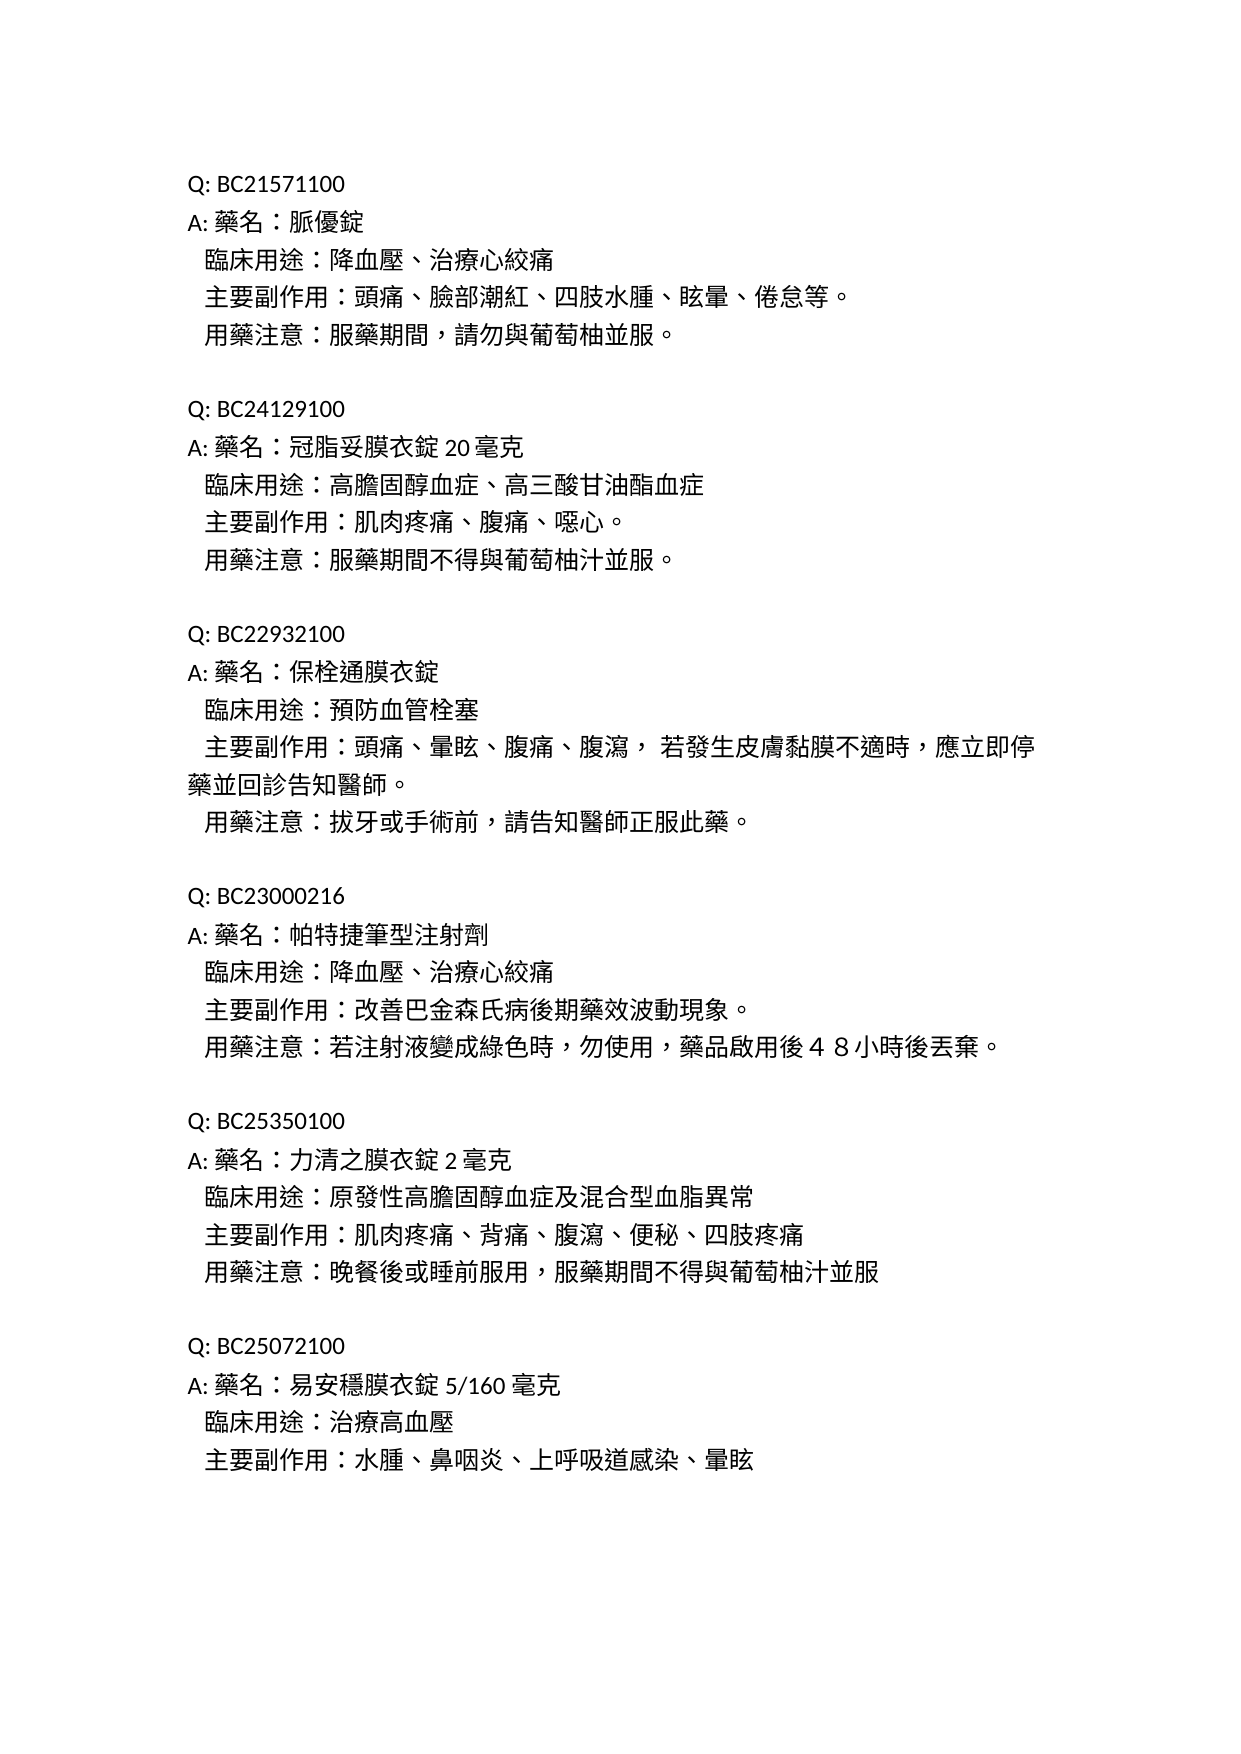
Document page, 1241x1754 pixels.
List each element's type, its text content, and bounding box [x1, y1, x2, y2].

text 主要副作用：頭痛、暈眩、腹痛、腹瀉， 若發生皮膚黏膜不適時，應立即停藥並回診告知醫師。 [187, 727, 1053, 802]
text A: 藥名：易安穩膜衣錠 5/160 毫克 [187, 1364, 1053, 1402]
text 用藥注意：晚餐後或睡前服用，服藥期間不得與葡萄柚汁並服 [187, 1252, 1053, 1289]
text 主要副作用：頭痛、臉部潮紅、四肢水腫、眩暈、倦怠等。 [187, 277, 1053, 314]
text 臨床用途：高膽固醇血症、高三酸甘油酯血症 [187, 464, 1053, 502]
text 臨床用途：原發性高膽固醇血症及混合型血脂異常 [187, 1177, 1053, 1214]
text A: 藥名：脈優錠 [187, 202, 1053, 239]
text 用藥注意：若注射液變成綠色時，勿使用，藥品啟用後４８小時後丟棄。 [187, 1027, 1053, 1064]
text Q: BC21571100 [187, 164, 1053, 202]
text A: 藥名：保栓通膜衣錠 [187, 652, 1053, 689]
text 臨床用途：降血壓、治療心絞痛 [187, 952, 1053, 989]
text 主要副作用：水腫、鼻咽炎、上呼吸道感染、暈眩 [187, 1439, 1053, 1477]
text A: 藥名：力清之膜衣錠2毫克 [187, 1139, 1053, 1177]
text 用藥注意：拔牙或手術前，請告知醫師正服此藥。 [187, 802, 1053, 839]
text 臨床用途：治療高血壓 [187, 1402, 1053, 1439]
text Q: BC25350100 [187, 1102, 1053, 1139]
text Q: BC22932100 [187, 614, 1053, 652]
text 主要副作用：改善巴金森氏病後期藥效波動現象。 [187, 989, 1053, 1027]
text 臨床用途：降血壓、治療心絞痛 [187, 239, 1053, 277]
text 用藥注意：服藥期間不得與葡萄柚汁並服。 [187, 539, 1053, 577]
text Q: BC25072100 [187, 1327, 1053, 1364]
text 臨床用途：預防血管栓塞 [187, 689, 1053, 727]
text Q: BC24129100 [187, 389, 1053, 427]
text A: 藥名：帕特捷筆型注射劑 [187, 914, 1053, 952]
text 用藥注意：服藥期間，請勿與葡萄柚並服。 [187, 314, 1053, 352]
text Q: BC23000216 [187, 877, 1053, 914]
text 主要副作用：肌肉疼痛、背痛、腹瀉、便秘、四肢疼痛 [187, 1214, 1053, 1252]
text A: 藥名：冠脂妥膜衣錠20毫克 [187, 427, 1053, 464]
text 主要副作用：肌肉疼痛、腹痛、噁心。 [187, 502, 1053, 539]
